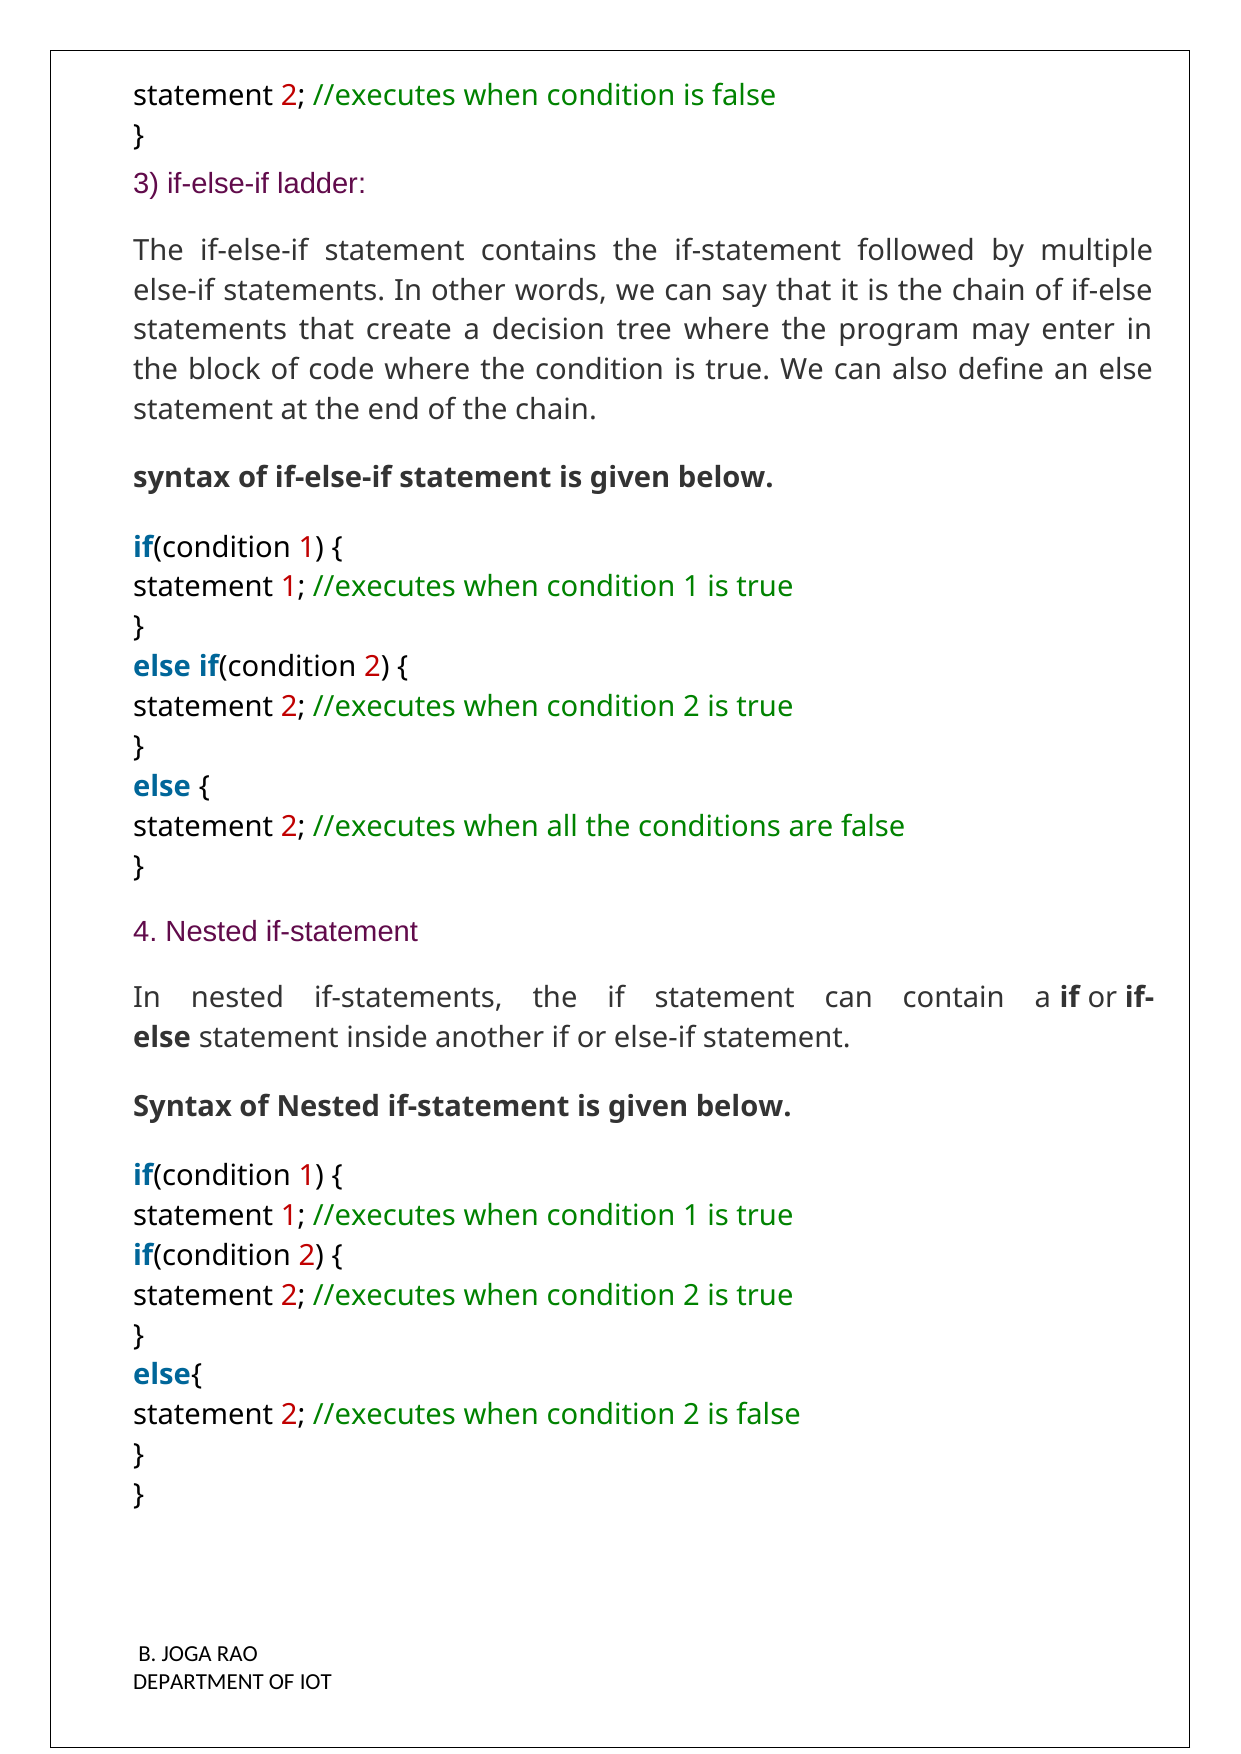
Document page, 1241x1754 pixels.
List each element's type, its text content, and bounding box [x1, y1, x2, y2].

text } [133, 114, 1154, 154]
text } [133, 1473, 1154, 1513]
text The if-else-if statement contains the if-statement followed by multiple else-if statements. In other words, we can say that it is the chain of if-else statements that create a decision tree where the program may enter in the block of code where the condition is true. We can also define an else statement at the end of the chain. [133, 229, 1154, 428]
text } [133, 725, 1154, 765]
text if(condition 1) { [133, 1154, 1154, 1194]
text } [133, 1313, 1154, 1353]
text } [133, 845, 1154, 885]
text else { [133, 765, 1154, 805]
text statement 1; //executes when condition 1 is true [133, 566, 1154, 605]
text syntax of if-else-if statement is given below. [133, 457, 1154, 496]
text } [133, 605, 1154, 645]
text statement 1; //executes when condition 1 is true [133, 1194, 1154, 1234]
text statement 2; //executes when condition 2 is true [133, 685, 1154, 725]
text statement 2; //executes when condition is false [133, 74, 1154, 114]
text In nested if-statements, the if statement can contain a if or if-else statement inside another if or else-if statement. [133, 977, 1154, 1056]
text statement 2; //executes when condition 2 is true [133, 1274, 1154, 1313]
text statement 2; //executes when all the conditions are false [133, 805, 1154, 845]
subtitle 3) if-else-if ladder: [133, 166, 1154, 200]
text } [133, 1433, 1154, 1473]
text statement 2; //executes when condition 2 is false [133, 1393, 1154, 1433]
text Syntax of Nested if-statement is given below. [133, 1085, 1154, 1125]
text else if(condition 2) { [133, 645, 1154, 685]
text else{ [133, 1353, 1154, 1393]
text 4. Nested if-statement [133, 914, 1154, 947]
text if(condition 1) { [133, 526, 1154, 566]
text if(condition 2) { [133, 1234, 1154, 1274]
